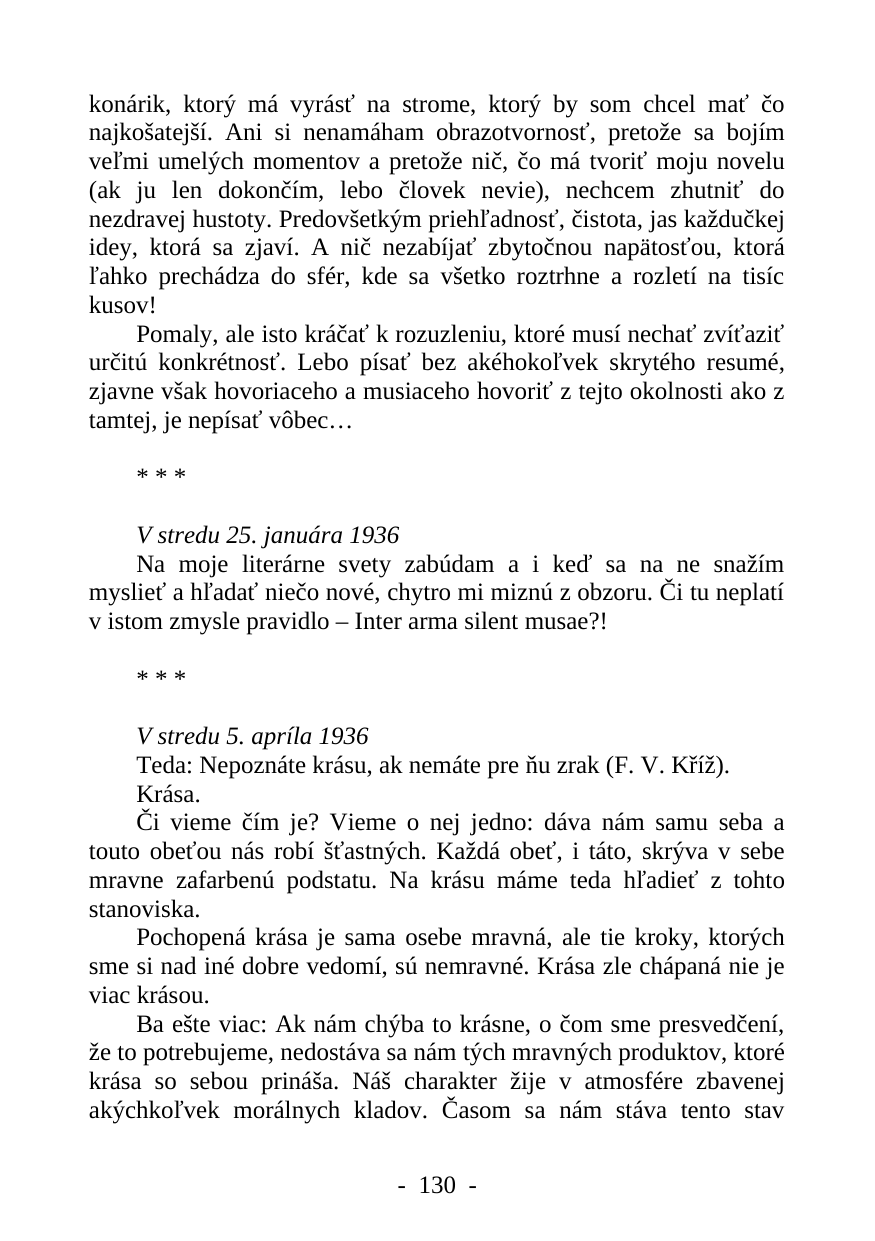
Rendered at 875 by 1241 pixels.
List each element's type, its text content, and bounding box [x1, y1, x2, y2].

text V stredu 5. apríla 1936 [89, 721, 785, 750]
text Pochopená krása je sama osebe mravná, ale tie kroky, ktorých sme si nad iné dobre vedomí, sú nemravné. Krása zle chápaná nie je viac krásou. [89, 922, 785, 1009]
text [89, 1009, 785, 1124]
text Pomaly, ale isto kráčať k rozuzleniu, ktoré musí nechať zvíťaziť určitú konkrétnosť. Lebo písať bez akéhokoľvek skrytého resumé, zjavne však hovoriaceho a musiaceho hovoriť z tejto okolnosti ako z tamtej, je nepísať vôbec… [89, 319, 785, 434]
text Či vieme čím je? Vieme o nej jedno: dáva nám samu seba a touto obeťou nás robí šťastných. Každá obeť, i táto, skrýva v sebe mravne zafarbenú podstatu. Na krásu máme teda hľadieť z tohto stanoviska. [89, 807, 785, 922]
text V stredu 25. januára 1936 [89, 520, 785, 549]
text * * * [89, 664, 785, 692]
text Na moje literárne svety zabúdam a i keď sa na ne snažím myslieť a hľadať niečo nové, chytro mi miznú z obzoru. Či tu neplatí v istom zmysle pravidlo – Inter arma silent musae?! [89, 549, 785, 635]
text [89, 89, 785, 319]
text Krása. [89, 779, 785, 807]
text Teda: Nepoznáte krásu, ak nemáte pre ňu zrak (F. V. Kříž). [89, 750, 785, 779]
text * * * [89, 462, 785, 491]
